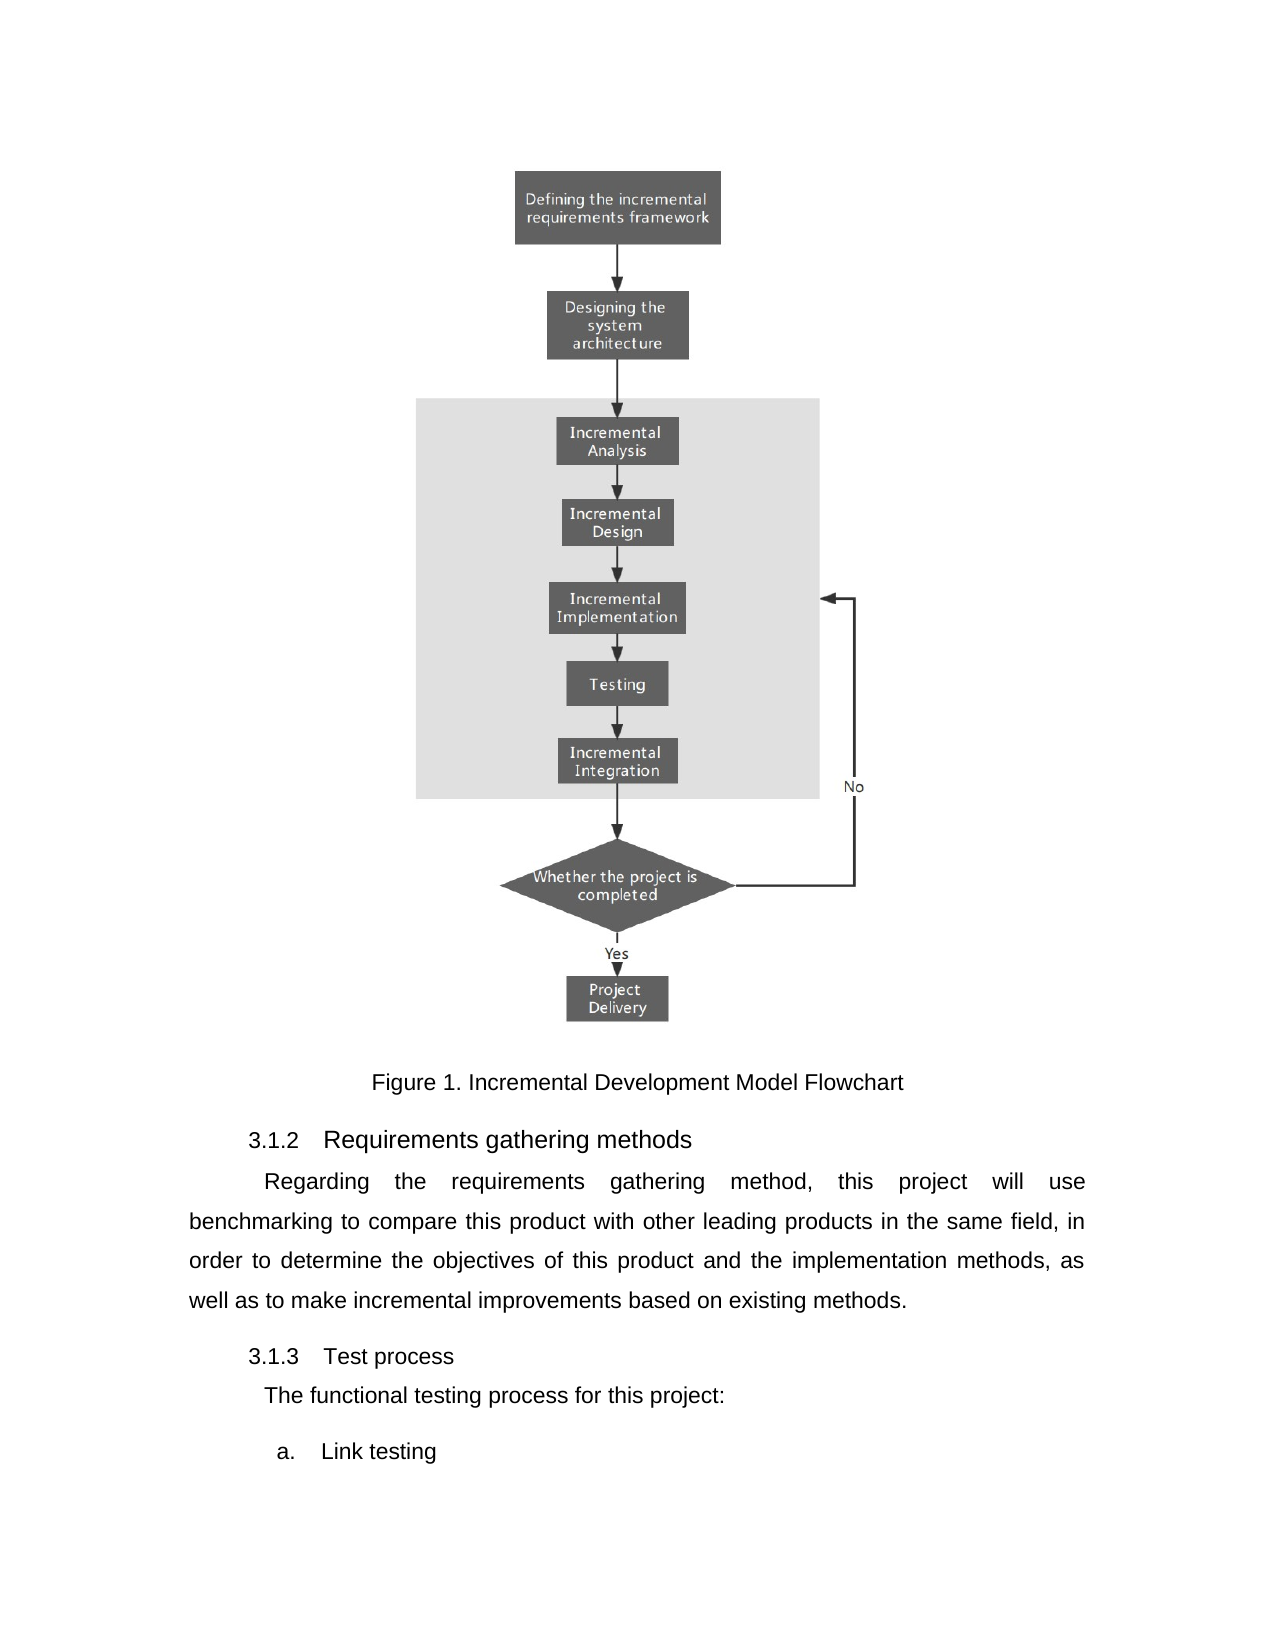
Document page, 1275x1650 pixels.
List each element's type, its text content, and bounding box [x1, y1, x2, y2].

subtitle Test process [248, 1343, 1086, 1369]
subtitle Requirements gathering methods [248, 1125, 1086, 1154]
list Link testing [276, 1438, 1086, 1465]
text Figure 1. Incremental Development Model Flowchart [189, 1069, 1086, 1095]
picture [368, 147, 907, 1039]
text Regarding the requirements gathering method, this project will use benchmarking to compare this product with other leading products in the same field, in order to determine the objectives of this product and the implementation methods, as well as to make incremental improvements based on existing methods. [189, 1168, 1086, 1313]
text The functional testing process for this project: [189, 1382, 1086, 1408]
